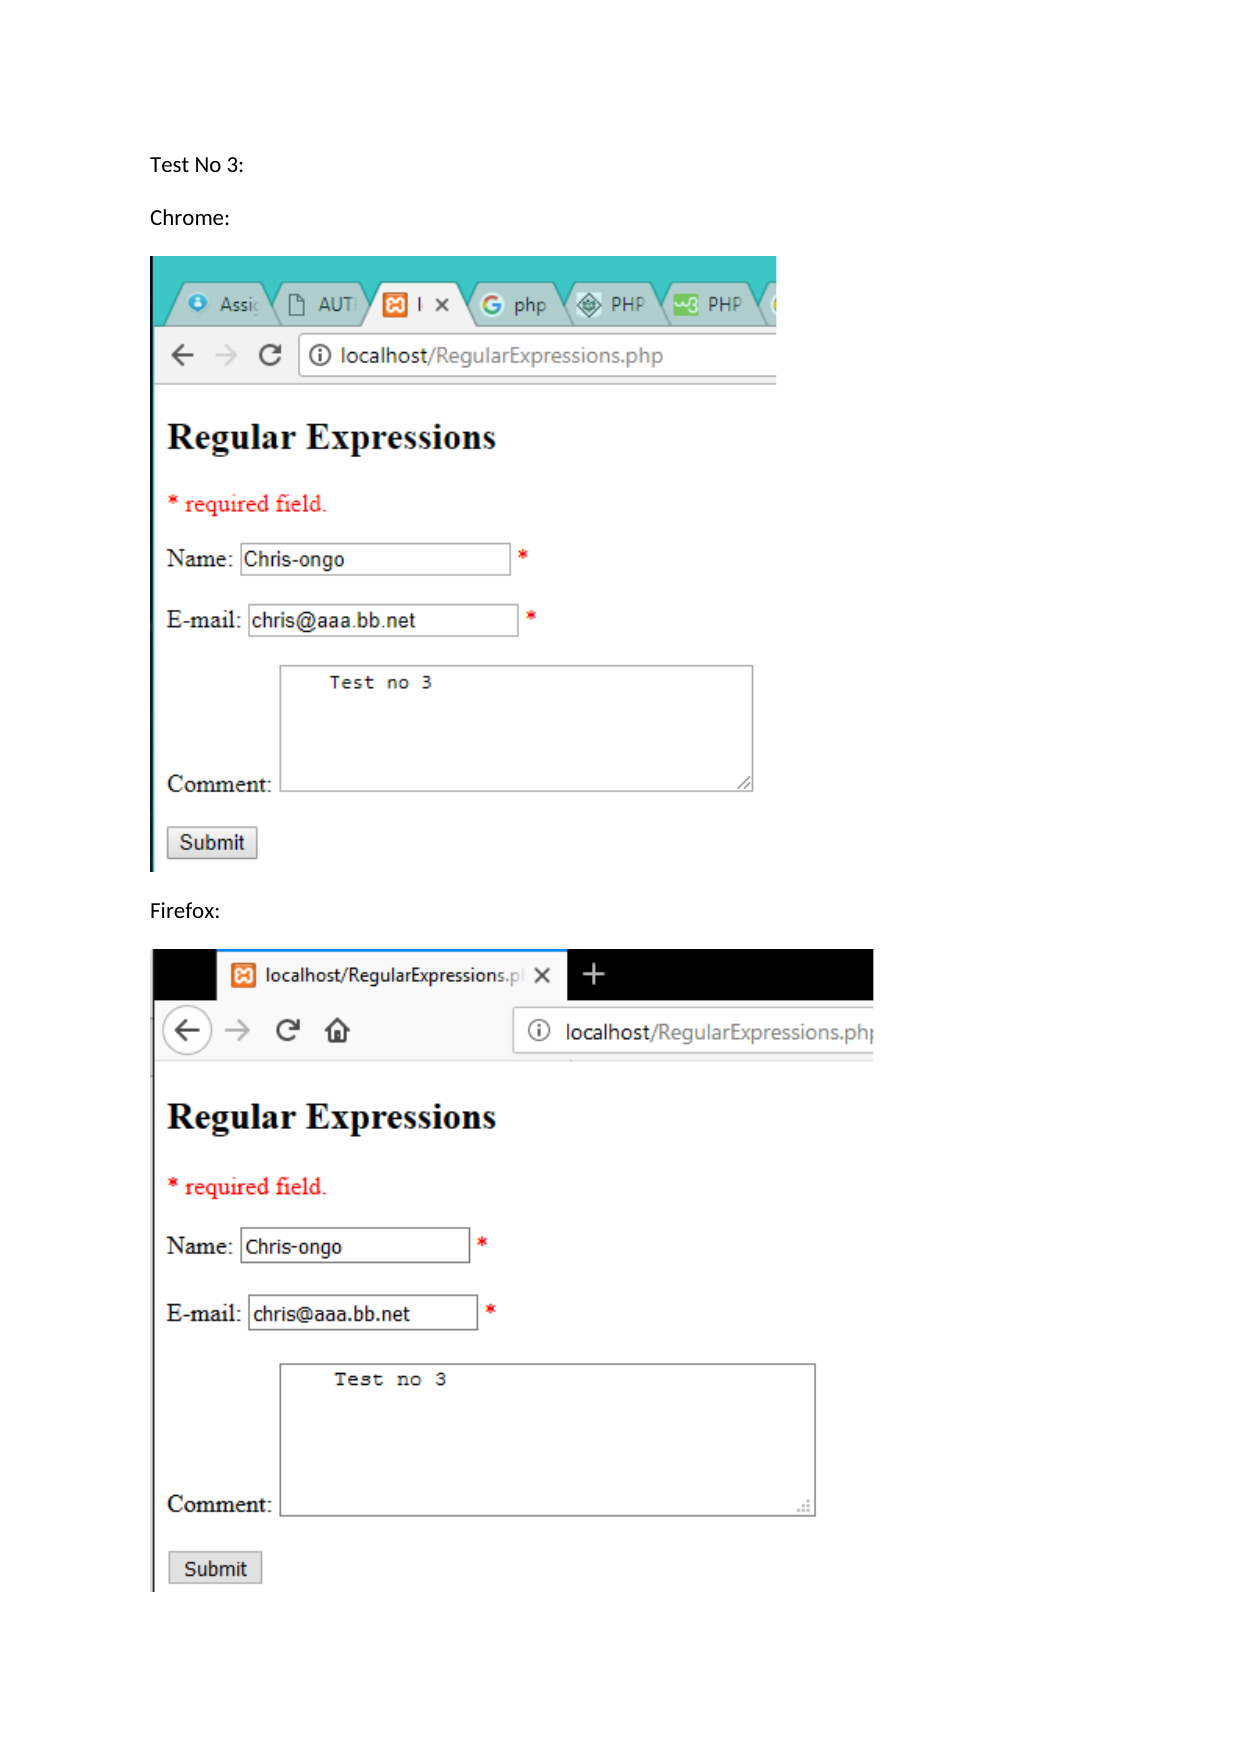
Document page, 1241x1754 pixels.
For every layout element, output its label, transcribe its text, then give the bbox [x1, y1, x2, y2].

text Test No 3: [150, 150, 1090, 178]
text Chrome: [150, 203, 1090, 231]
picture [150, 949, 874, 1592]
text Firefox: [150, 897, 1090, 925]
picture [150, 256, 777, 872]
